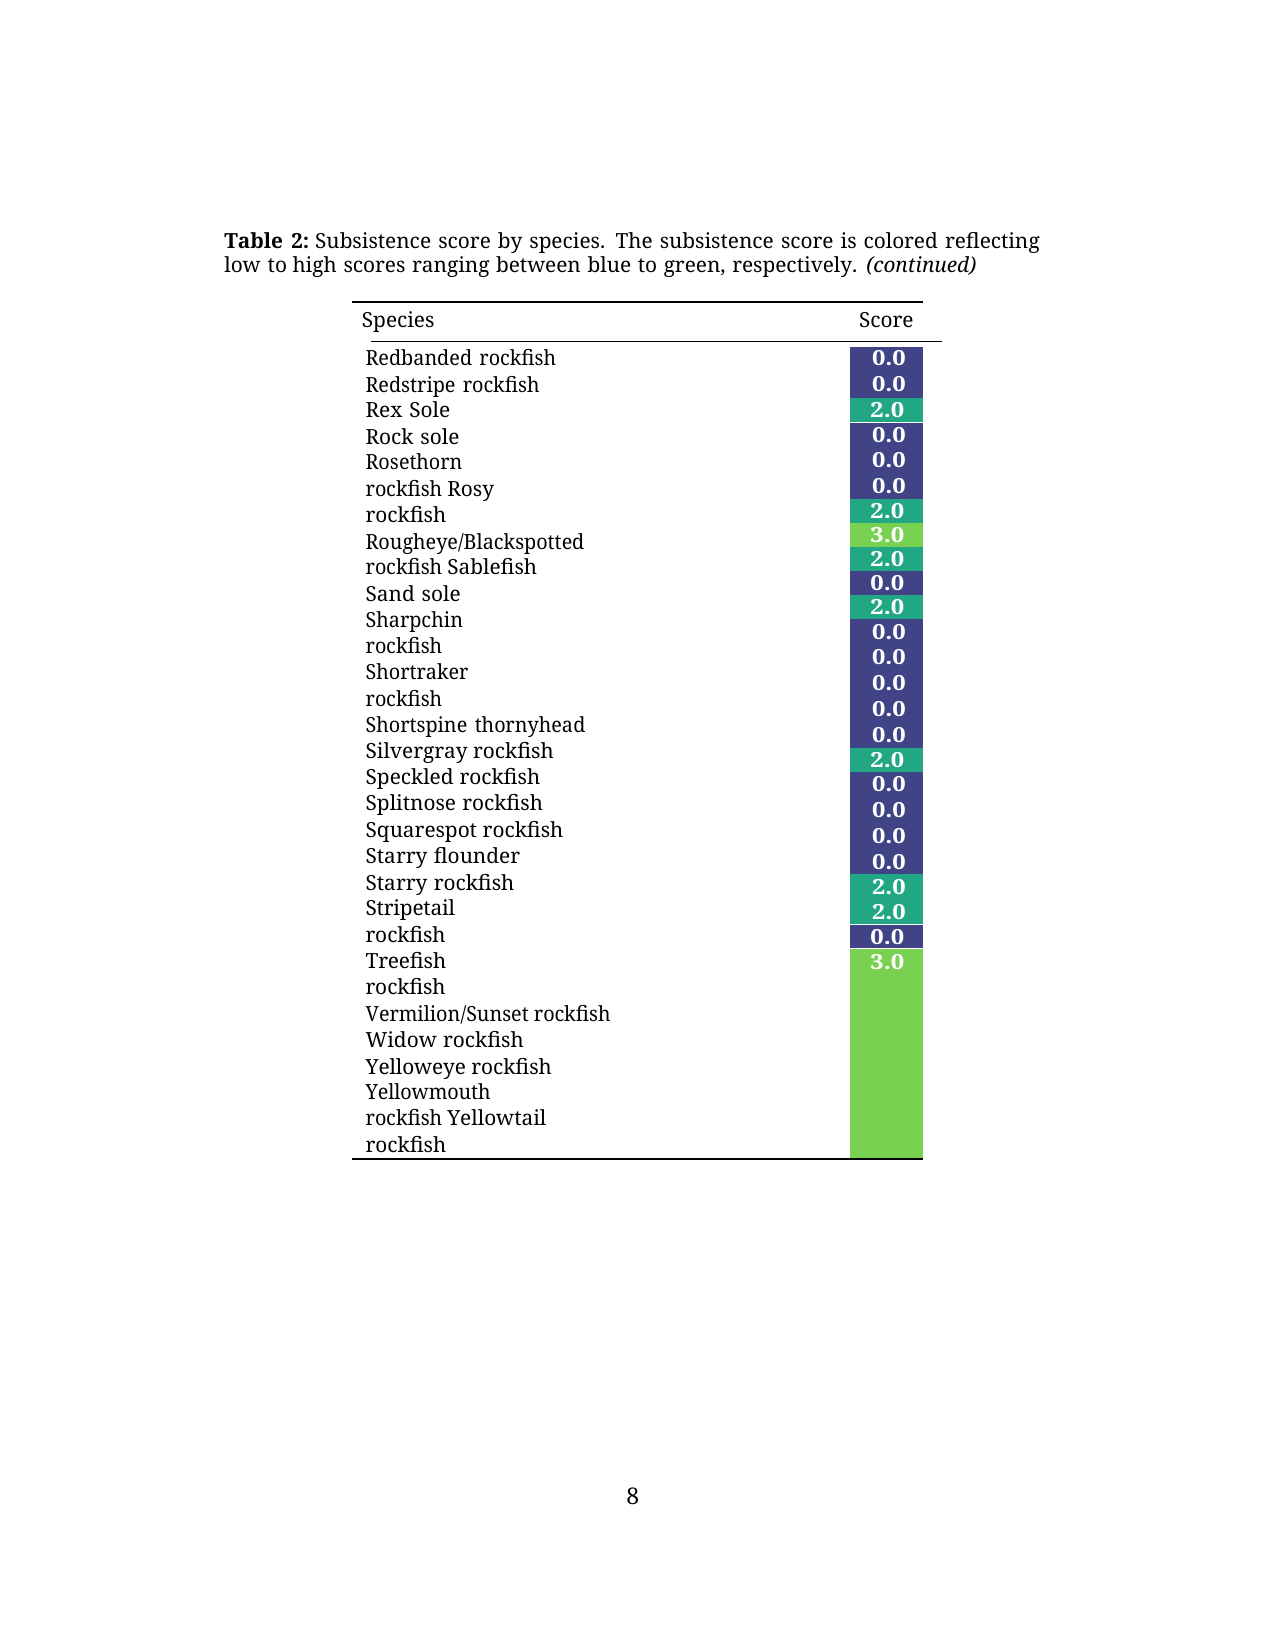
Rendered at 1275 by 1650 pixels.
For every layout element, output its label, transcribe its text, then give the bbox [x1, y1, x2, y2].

text Table 2: Subsistence score by species. The subsistence score is colored reflecting low to high scores ranging between blue to green, respectively. (continued) [224, 228, 1052, 278]
table_cell 2.0 [850, 547, 923, 571]
table_cell 2.0 [850, 398, 923, 422]
table_header 0.0 0.0 [850, 347, 923, 398]
table_cell 0.0 0.0 0.0 0.0 [850, 772, 923, 874]
table_cell 2.0 [850, 595, 923, 619]
table_cell 3.0 [850, 949, 923, 1158]
table_cell 0.0 [850, 571, 923, 595]
table_cell 0.0 0.0 0.0 [850, 423, 923, 499]
table_cell 0.0 0.0 0.0 0.0 0.0 [850, 619, 923, 748]
table_cell 2.0 [850, 499, 923, 523]
table_cell 2.0 [850, 748, 923, 772]
text Species Score [179, 302, 1096, 334]
table_header Redbanded rockfish Redstripe rockfish Rex Sole Rock sole Rosethorn rockfish Rosy rockfish Rougheye/Blackspotted rockfish Sablefish Sand sole Sharpchin rockfish Shortraker rockfish Shortspine thornyhead Silvergray rockfish Speckled rockfish Splitnose rockfish Squarespot rockfish Starry flounder Starry rockfish Stripetail rockfish Treefish rockfish Vermilion/Sunset rockfish Widow rockfish Yelloweye rockfish Yellowmouth rockfish Yellowtail rockfish [352, 347, 849, 1158]
table_cell 0.0 [850, 925, 923, 948]
table_cell 3.0 [850, 523, 923, 547]
table_cell 2.0 2.0 [850, 874, 923, 924]
